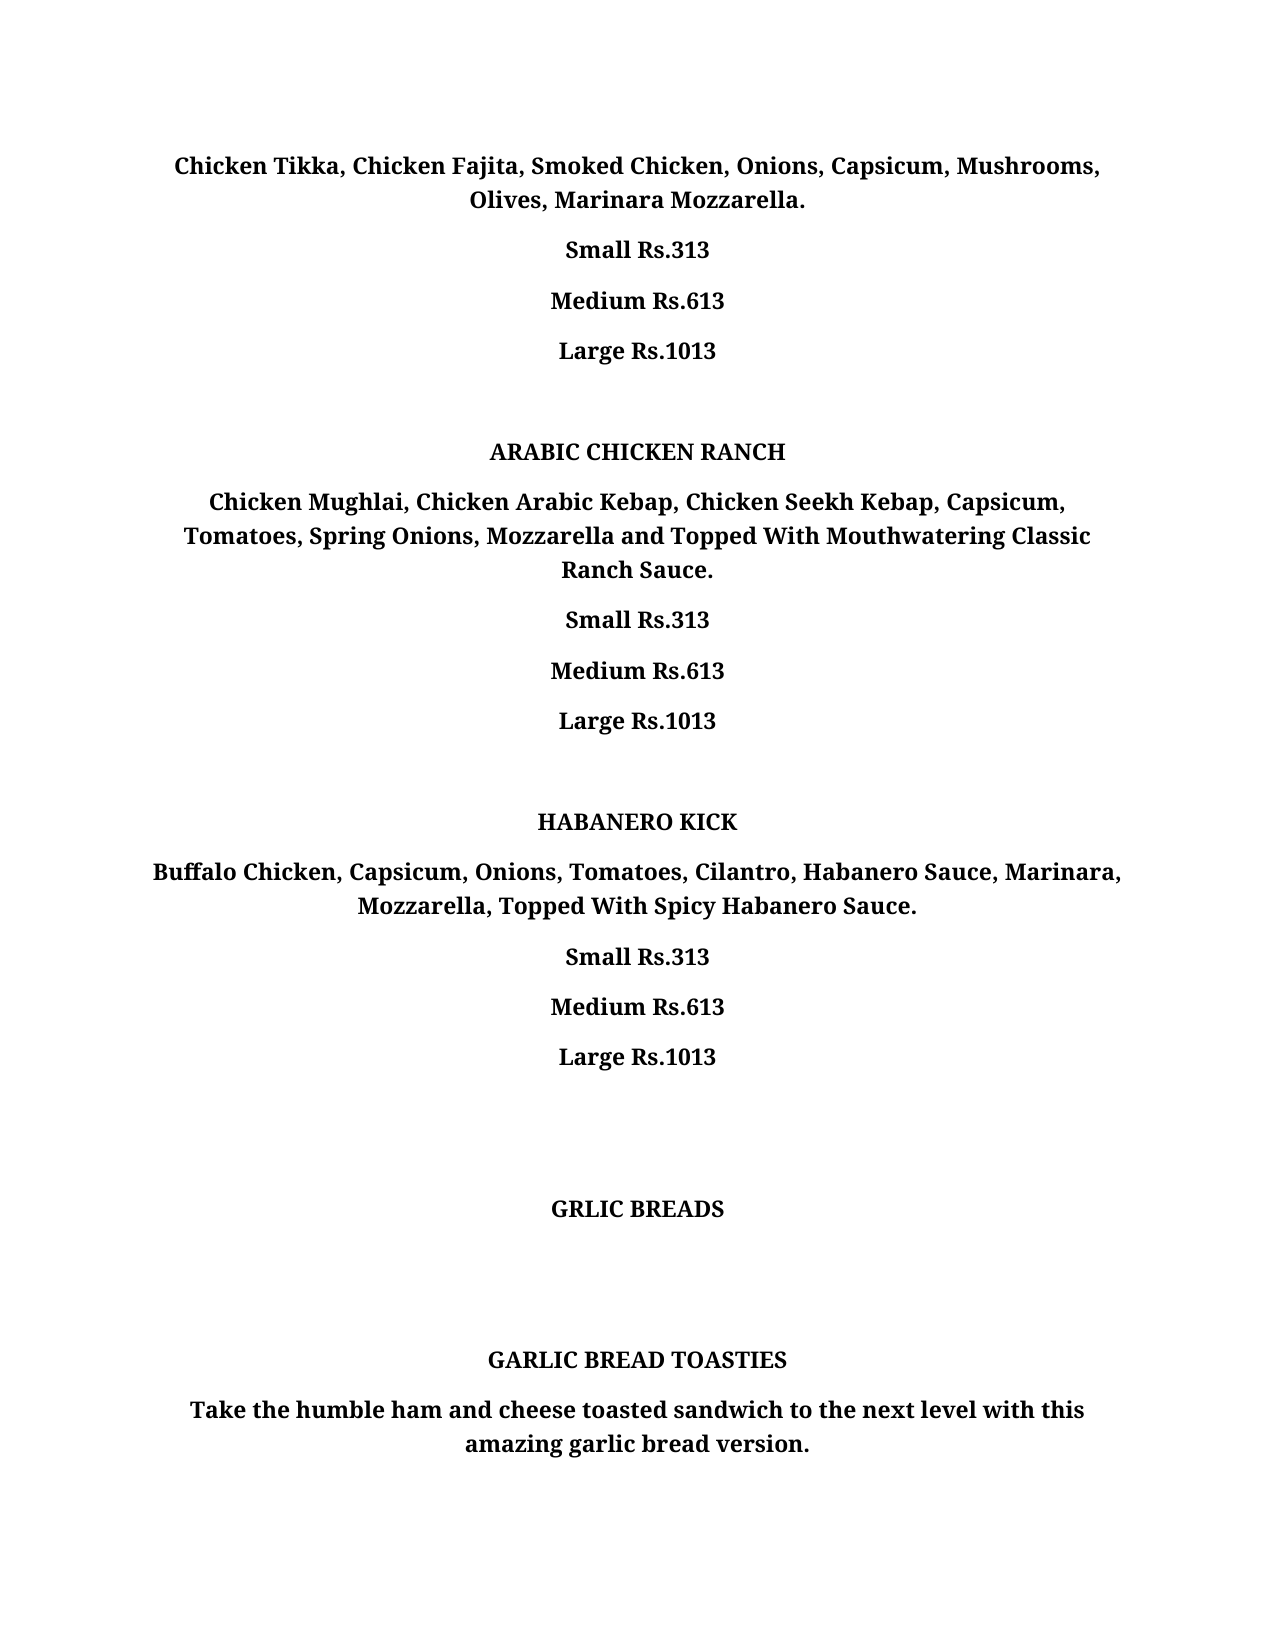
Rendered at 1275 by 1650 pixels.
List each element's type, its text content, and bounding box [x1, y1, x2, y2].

text Buffalo Chicken, Capsicum, Onions, Tomatoes, Cilantro, Habanero Sauce, Marinara, Mozzarella, Topped With Spicy Habanero Sauce. [150, 856, 1125, 921]
text Small Rs.313 [150, 234, 1125, 265]
text Small Rs.313 [150, 940, 1125, 972]
text Medium Rs.613 [150, 991, 1125, 1022]
text HABANERO KICK [150, 806, 1125, 837]
text Large Rs.1013 [150, 705, 1125, 736]
text Large Rs.1013 [150, 1041, 1125, 1072]
text Take the humble ham and cheese toasted sandwich to the next level with this amazing garlic bread version. [150, 1394, 1125, 1459]
text Medium Rs.613 [150, 654, 1125, 686]
text Chicken Tikka, Chicken Fajita, Smoked Chicken, Onions, Capsicum, Mushrooms, Olives, Marinara Mozzarella. [150, 150, 1125, 215]
text Chicken Mughlai, Chicken Arabic Kebap, Chicken Seekh Kebap, Capsicum, Tomatoes, Spring Onions, Mozzarella and Topped With Mouthwatering Classic Ranch Sauce. [150, 486, 1125, 585]
text Small Rs.313 [150, 604, 1125, 635]
text ARABIC CHICKEN RANCH [150, 436, 1125, 467]
text Large Rs.1013 [150, 335, 1125, 366]
text Medium Rs.613 [150, 284, 1125, 316]
text GRLIC BREADS [150, 1192, 1125, 1224]
text GARLIC BREAD TOASTIES [150, 1344, 1125, 1375]
